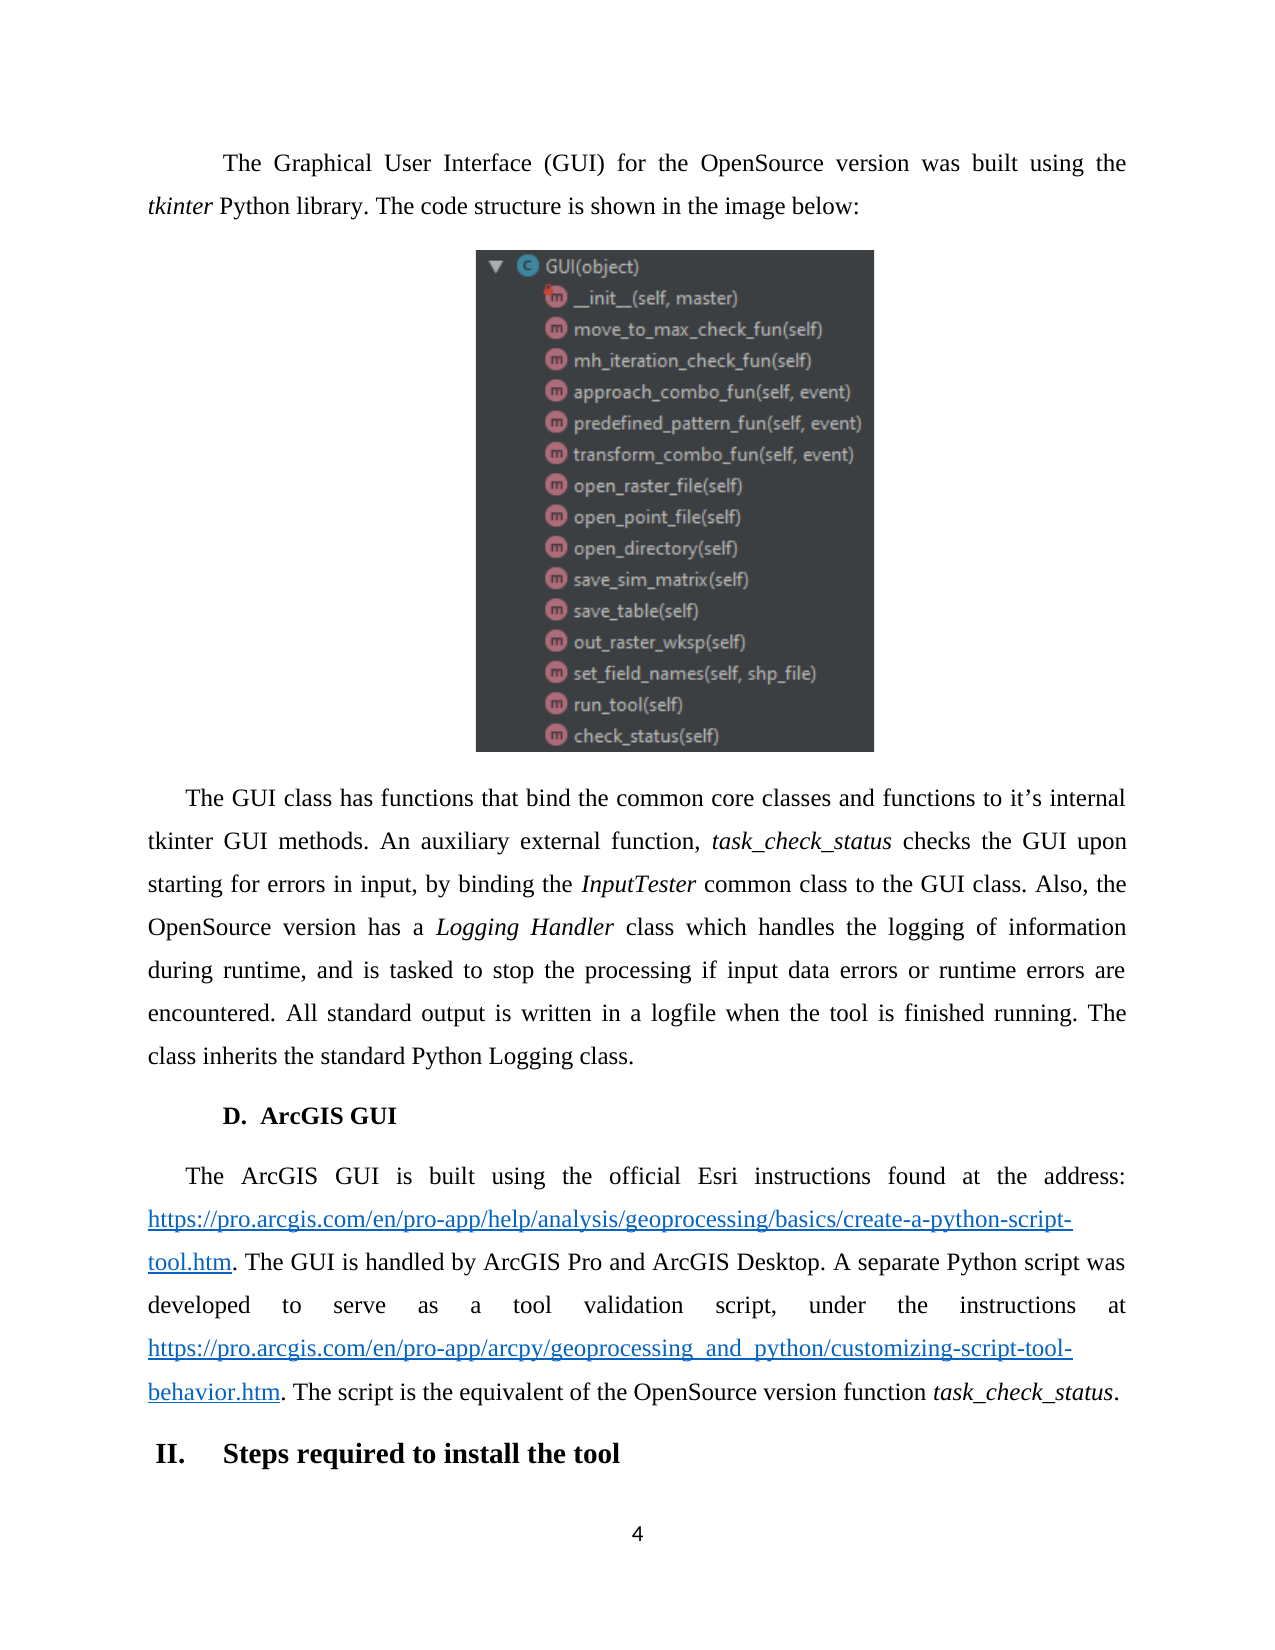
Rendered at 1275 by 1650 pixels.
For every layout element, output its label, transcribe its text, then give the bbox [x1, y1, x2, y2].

text The ArcGIS GUI is built using the official Esri instructions found at the address: https://pro.arcgis.com/en/pro-app/help/analysis/geoprocessing/basics/create-a-python-script-tool.htm. The GUI is handled by ArcGIS Pro and ArcGIS Desktop. A separate Python script was developed to serve as a tool validation script, under the instructions at https://pro.arcgis.com/en/pro-app/arcpy/geoprocessing_and_python/customizing-script-tool-behavior.htm. The script is the equivalent of the OpenSource version function task_check_status. [148, 1161, 1127, 1405]
list Steps required to install the tool [185, 1436, 1127, 1470]
picture [475, 250, 875, 752]
text The GUI class has functions that bind the common core classes and functions to it’s internal tkinter GUI methods. An auxiliary external function, task_check_status checks the GUI upon starting for errors in input, by binding the InputTester common class to the GUI class. Also, the OpenSource version has a Logging Handler class which handles the logging of information during runtime, and is tasked to stop the processing if input data errors or runtime errors are encountered. All standard output is written in a logfile when the tool is finished running. The class inherits the standard Python Logging class. [148, 783, 1127, 1070]
list ArcGIS GUI [223, 1101, 1127, 1130]
text The Graphical User Interface (GUI) for the OpenSource version was built using the tkinter Python library. The code structure is shown in the image below: [148, 148, 1127, 219]
